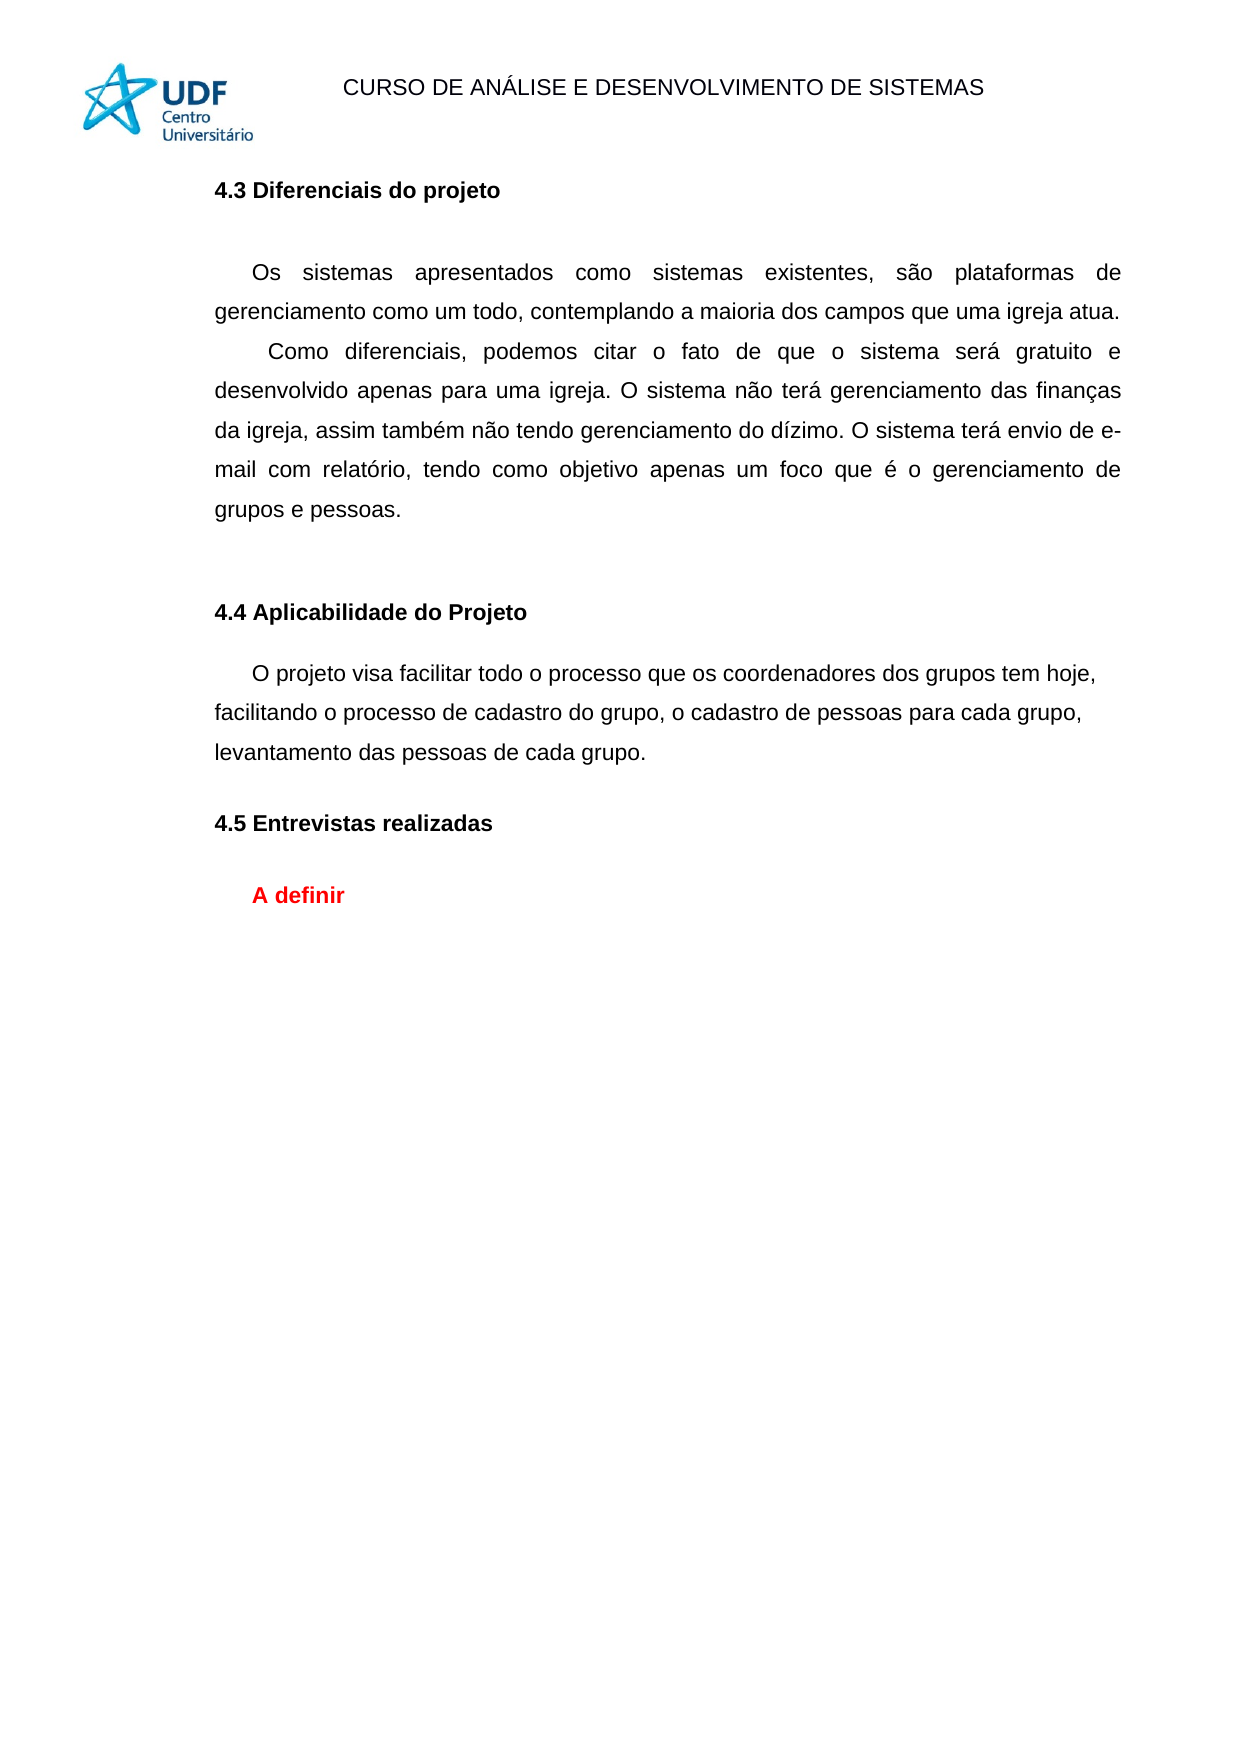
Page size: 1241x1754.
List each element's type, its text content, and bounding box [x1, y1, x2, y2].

list A definir [214, 882, 1122, 908]
list Entrevistas realizadas [214, 810, 1122, 837]
list Diferenciais do projeto [214, 177, 1122, 203]
list Os sistemas apresentados como sistemas existentes, são plataformas de gerenciamento como um todo, contemplando a maioria dos campos que uma igreja atua. [214, 259, 1122, 324]
list Como diferenciais, podemos citar o fato de que o sistema será gratuito e desenvolvido apenas para uma igreja. O sistema não terá gerenciamento das finanças da igreja, assim também não tendo gerenciamento do dízimo. O sistema terá envio de e-mail com relatório, tendo como objetivo apenas um foco que é o gerenciamento de grupos e pessoas. [214, 338, 1122, 522]
list Aplicabilidade do Projeto [214, 599, 1122, 626]
list O projeto visa facilitar todo o processo que os coordenadores dos grupos tem hoje, facilitando o processo de cadastro do grupo, o cadastro de pessoas para cada grupo, levantamento das pessoas de cada grupo. [214, 660, 1122, 765]
